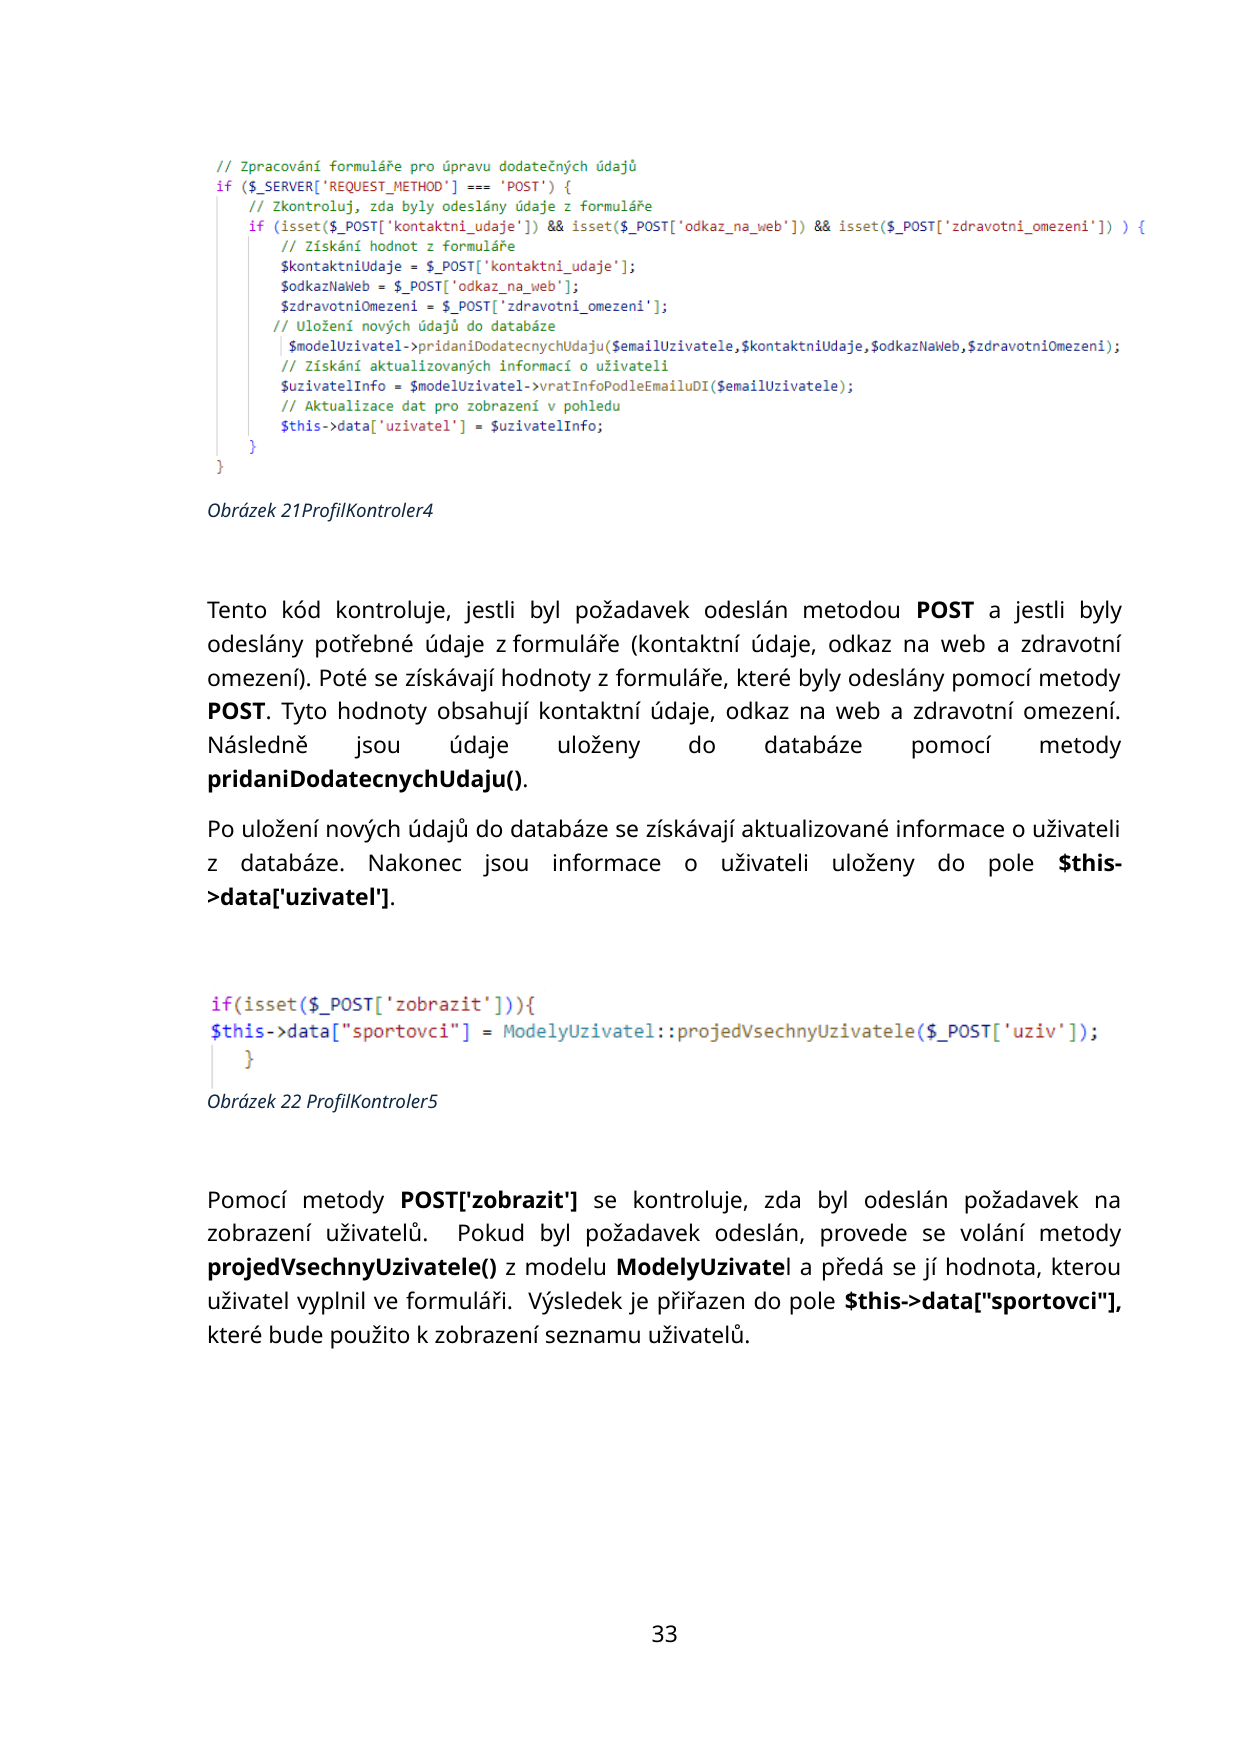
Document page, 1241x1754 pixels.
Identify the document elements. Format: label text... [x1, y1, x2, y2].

picture [206, 147, 1152, 478]
text Tento kód kontroluje, jestli byl požadavek odeslán metodou POST a jestli byly odeslány potřebné údaje z formuláře (kontaktní údaje, odkaz na web a zdravotní omezení). Poté se získávají hodnoty z formuláře, které byly odeslány pomocí metody POST. Tyto hodnoty obsahují kontaktní údaje, odkaz na web a zdravotní omezení. Následně jsou údaje uloženy do databáze pomocí metody pridaniDodatecnychUdaju(). [207, 594, 1122, 794]
picture [206, 977, 1114, 1090]
text Po uložení nových údajů do databáze se získávají aktualizované informace o uživateli z databáze. Nakonec jsou informace o uživateli uloženy do pole $this->data['uzivatel']. [207, 813, 1122, 912]
text Obrázek 21ProfilKontroler4 [207, 497, 1122, 523]
text Pomocí metody POST['zobrazit'] se kontroluje, zda byl odeslán požadavek na zobrazení uživatelů. Pokud byl požadavek odeslán, provede se volání metody projedVsechnyUzivatele() z modelu ModelyUzivatel a předá se jí hodnota, kterou uživatel vyplnil ve formuláři. Výsledek je přiřazen do pole $this->data["sportovci"], které bude použito k zobrazení seznamu uživatelů. [207, 1184, 1122, 1350]
